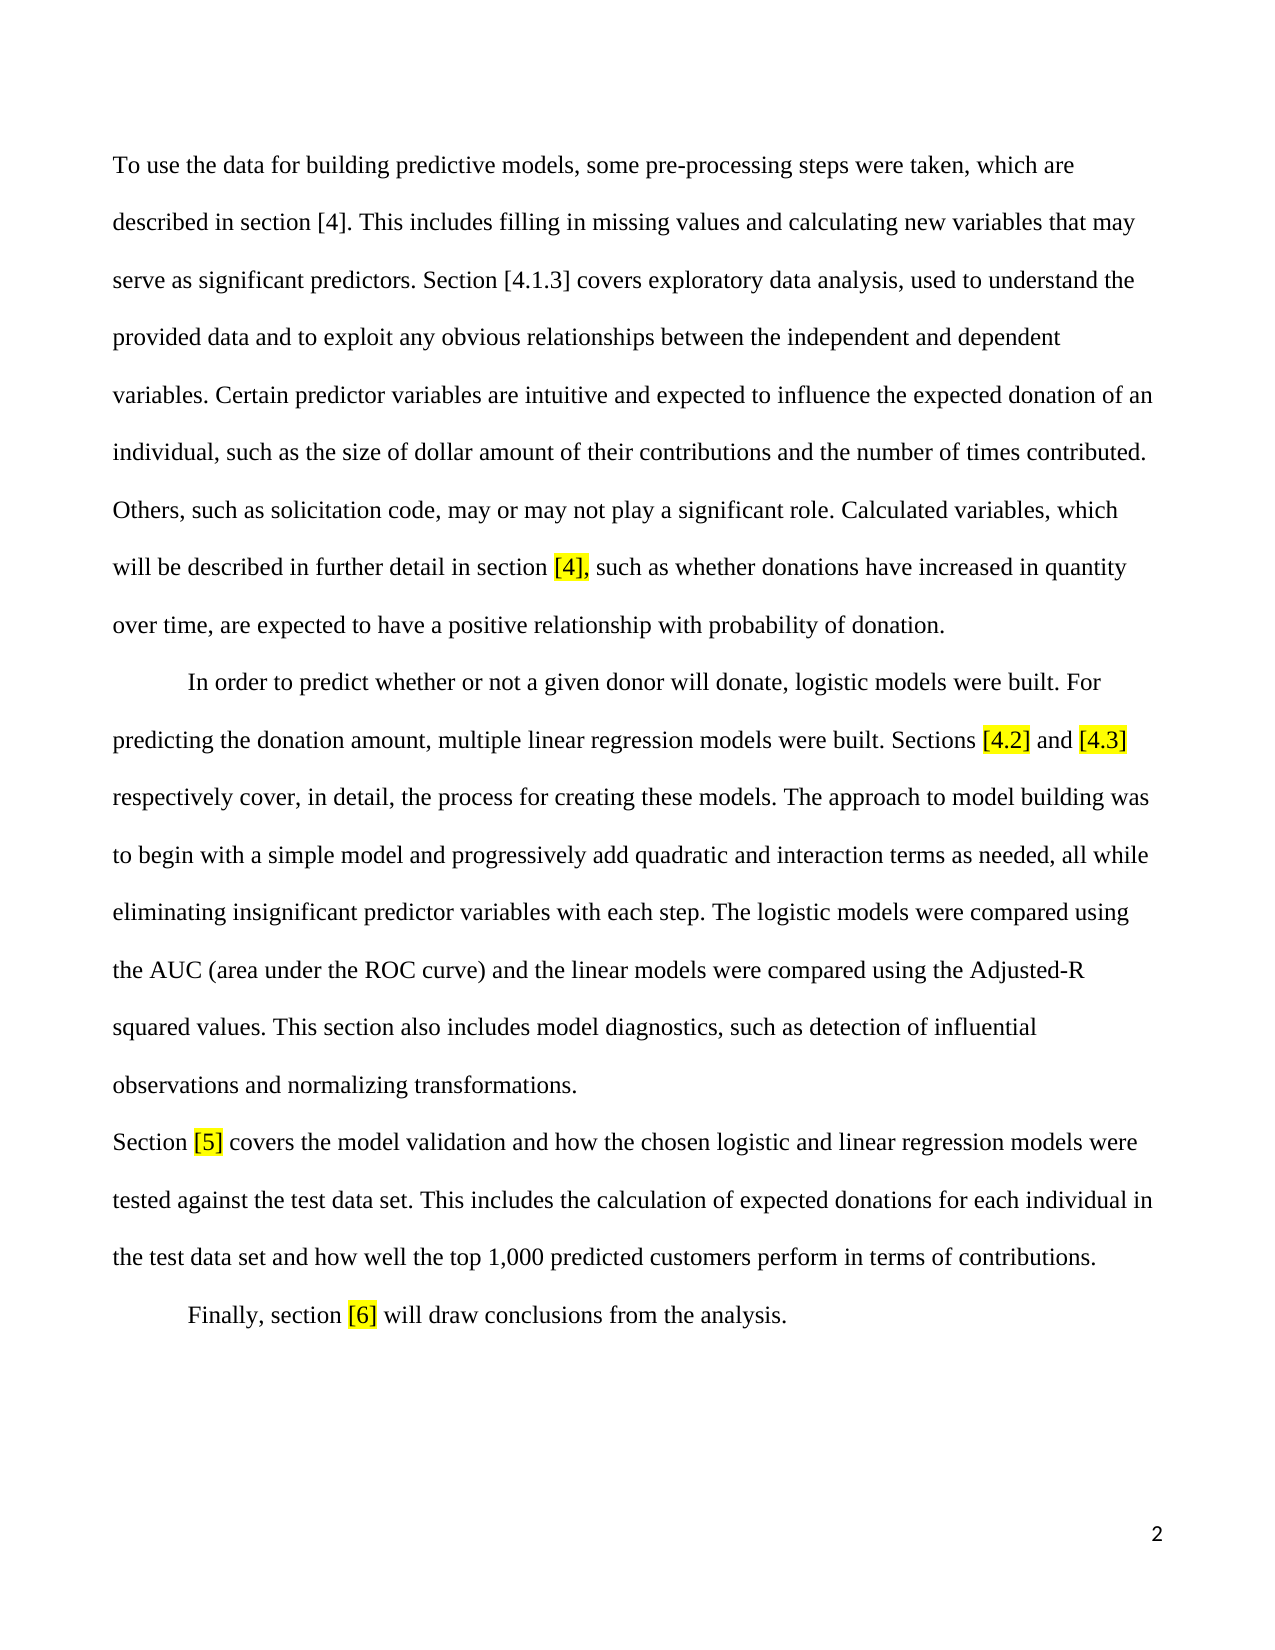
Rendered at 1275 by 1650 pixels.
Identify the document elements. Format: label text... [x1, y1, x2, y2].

text To use the data for building predictive models, some pre-processing steps were taken, which are described in section [4]. This includes filling in missing values and calculating new variables that may serve as significant predictors. Section [4.1.3] covers exploratory data analysis, used to understand the provided data and to exploit any obvious relationships between the independent and dependent variables. Certain predictor variables are intuitive and expected to influence the expected donation of an individual, such as the size of dollar amount of their contributions and the number of times contributed. Others, such as solicitation code, may or may not play a significant role. Calculated variables, which will be described in further detail in section [4], such as whether donations have increased in quantity over time, are expected to have a positive relationship with probability of donation. [112, 150, 1162, 639]
text In order to predict whether or not a given donor will donate, logistic models were built. For predicting the donation amount, multiple linear regression models were built. Sections [4.2] and [4.3] respectively cover, in detail, the process for creating these models. The approach to model building was to begin with a simple model and progressively add quadratic and interaction terms as needed, all while eliminating insignificant predictor variables with each step. The logistic models were compared using the AUC (area under the ROC curve) and the linear models were compared using the Adjusted-R squared values. This section also includes model diagnostics, such as detection of influential observations and normalizing transformations. [112, 667, 1162, 1099]
text Section [5] covers the model validation and how the chosen logistic and linear regression models were tested against the test data set. This includes the calculation of expected donations for each individual in the test data set and how well the top 1,000 predicted customers perform in terms of contributions. [112, 1127, 1162, 1271]
text Finally, section [6] will draw conclusions from the analysis. [377, 1300, 1162, 1329]
text Finally, section [6] will draw conclusions from the analysis. [112, 1300, 348, 1329]
